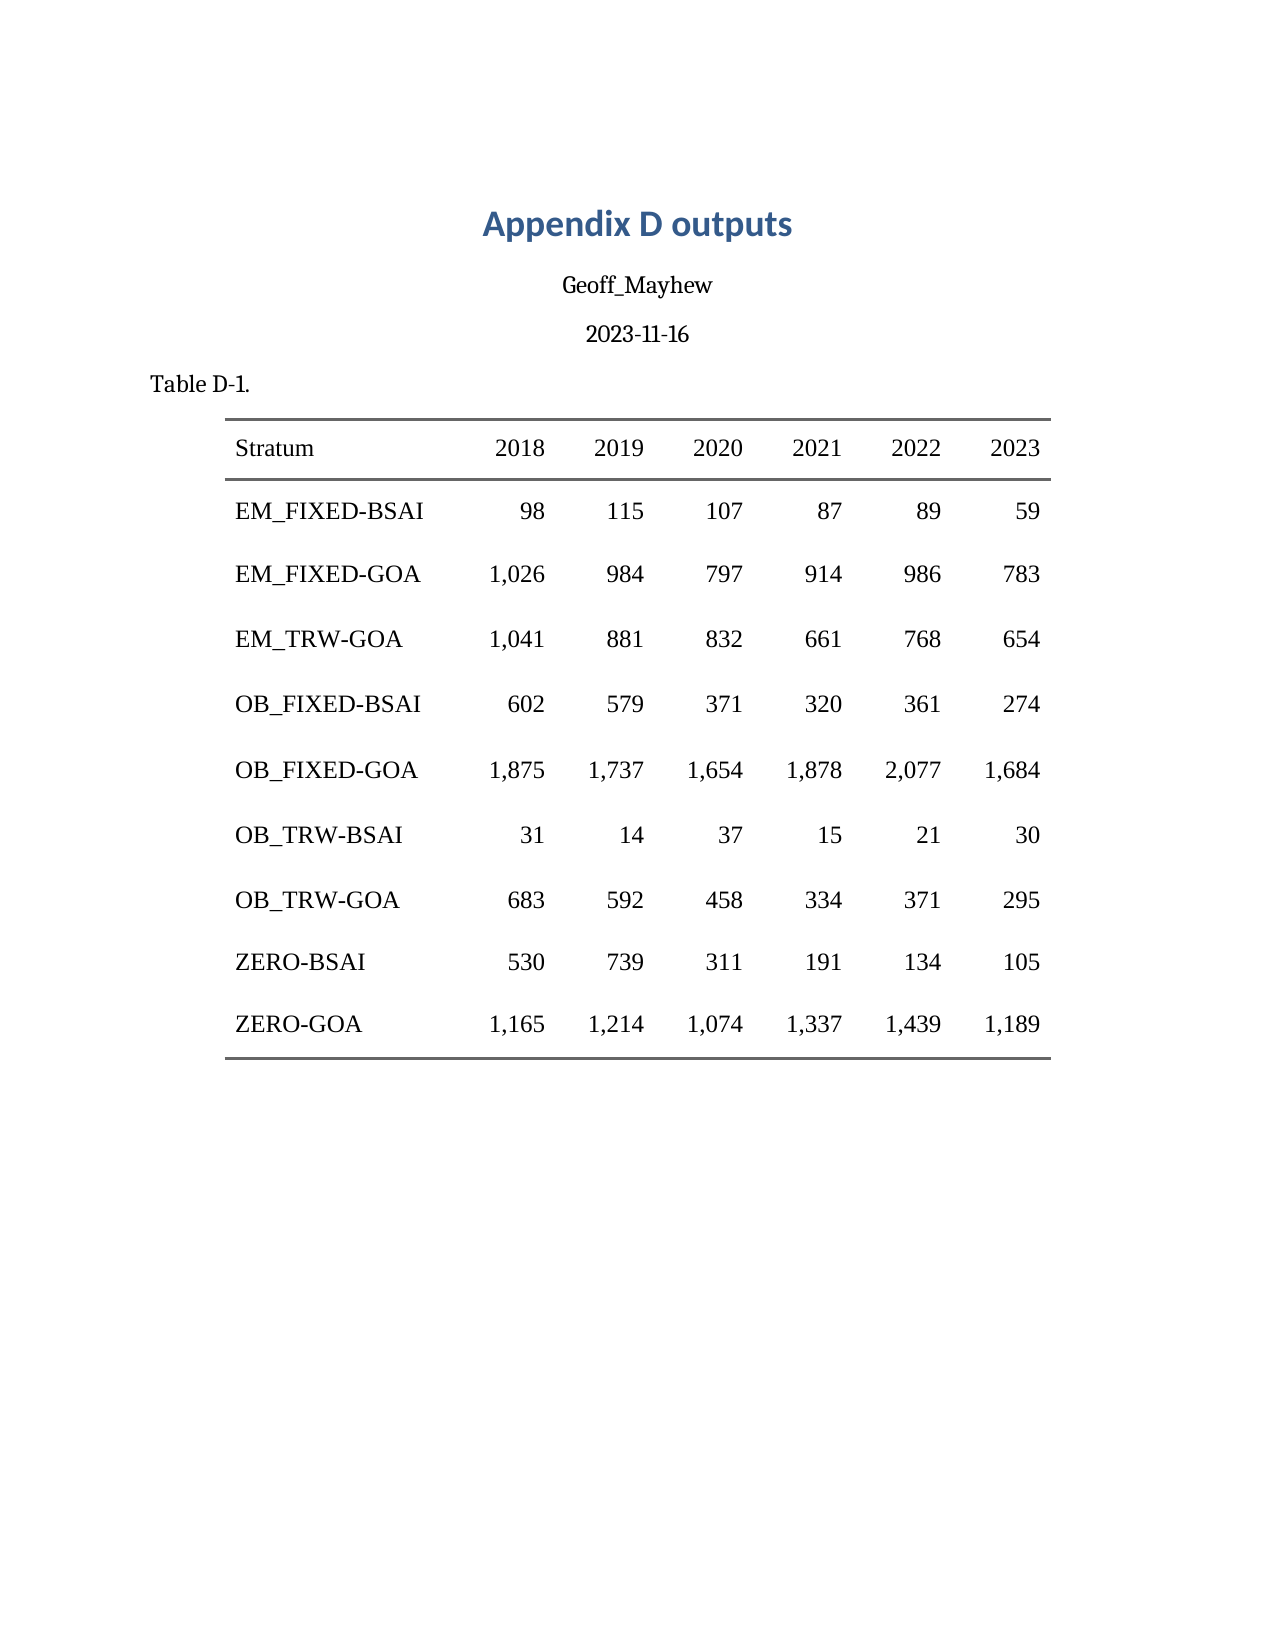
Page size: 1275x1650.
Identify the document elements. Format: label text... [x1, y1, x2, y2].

table_cell 1,684 [951, 738, 1051, 803]
table_cell 1,041 [456, 608, 555, 673]
title Appendix D outputs [150, 200, 1125, 246]
table_cell 832 [654, 608, 753, 673]
table_cell 21 [853, 803, 951, 868]
table_cell ZERO-GOA [225, 994, 456, 1057]
table_cell 1,026 [456, 543, 555, 608]
table_cell OB_TRW-BSAI [225, 803, 456, 868]
table_cell 59 [951, 481, 1051, 543]
table_cell 881 [555, 608, 654, 673]
table_cell 15 [753, 803, 852, 868]
table_cell 986 [853, 543, 951, 608]
table_cell 274 [951, 673, 1051, 738]
table_header 2022 [853, 421, 951, 478]
table_cell 579 [555, 673, 654, 738]
table_header 2018 [456, 421, 555, 478]
table_cell 797 [654, 543, 753, 608]
table_cell 105 [951, 933, 1051, 993]
table_header 2019 [555, 421, 654, 478]
table_cell 87 [753, 481, 852, 543]
table_cell 1,875 [456, 738, 555, 803]
table_cell 107 [654, 481, 753, 543]
table_cell EM_FIXED-BSAI [225, 481, 456, 543]
table_cell 295 [951, 868, 1051, 933]
table_cell ZERO-BSAI [225, 933, 456, 993]
table_cell 31 [456, 803, 555, 868]
table_cell 1,189 [951, 994, 1051, 1057]
table_cell 1,214 [555, 994, 654, 1057]
table_header 2021 [753, 421, 852, 478]
table_cell 661 [753, 608, 852, 673]
text 2023-11-16 [150, 320, 1125, 349]
table_cell 458 [654, 868, 753, 933]
table_cell 371 [654, 673, 753, 738]
table_cell 320 [753, 673, 852, 738]
table_cell 89 [853, 481, 951, 543]
table_cell 14 [555, 803, 654, 868]
table_cell 1,074 [654, 994, 753, 1057]
table_cell 530 [456, 933, 555, 993]
table_cell 1,439 [853, 994, 951, 1057]
table_cell 914 [753, 543, 852, 608]
table_cell 602 [456, 673, 555, 738]
table_cell 311 [654, 933, 753, 993]
table_cell 654 [951, 608, 1051, 673]
table_cell OB_TRW-GOA [225, 868, 456, 933]
table_header 2023 [951, 421, 1051, 478]
table_cell OB_FIXED-GOA [225, 738, 456, 803]
table_cell 1,165 [456, 994, 555, 1057]
table_cell 191 [753, 933, 852, 993]
table_cell 334 [753, 868, 852, 933]
table_cell 592 [555, 868, 654, 933]
table_cell 739 [555, 933, 654, 993]
table_cell 134 [853, 933, 951, 993]
table_cell 30 [951, 803, 1051, 868]
table_cell OB_FIXED-BSAI [225, 673, 456, 738]
text Table D-1. [150, 370, 1125, 399]
table_cell 1,878 [753, 738, 852, 803]
table_header Stratum [225, 421, 456, 478]
table_cell 115 [555, 481, 654, 543]
table_header 2020 [654, 421, 753, 478]
table_cell 371 [853, 868, 951, 933]
table_cell 2,077 [853, 738, 951, 803]
table_cell 1,654 [654, 738, 753, 803]
table_cell 768 [853, 608, 951, 673]
table_cell 1,337 [753, 994, 852, 1057]
table_cell 98 [456, 481, 555, 543]
table_cell 984 [555, 543, 654, 608]
table_cell 783 [951, 543, 1051, 608]
text Geoff_Mayhew [150, 271, 1125, 299]
table_cell EM_TRW-GOA [225, 608, 456, 673]
table_cell EM_FIXED-GOA [225, 543, 456, 608]
table_cell 683 [456, 868, 555, 933]
table_cell 37 [654, 803, 753, 868]
table_cell 1,737 [555, 738, 654, 803]
table_cell 361 [853, 673, 951, 738]
